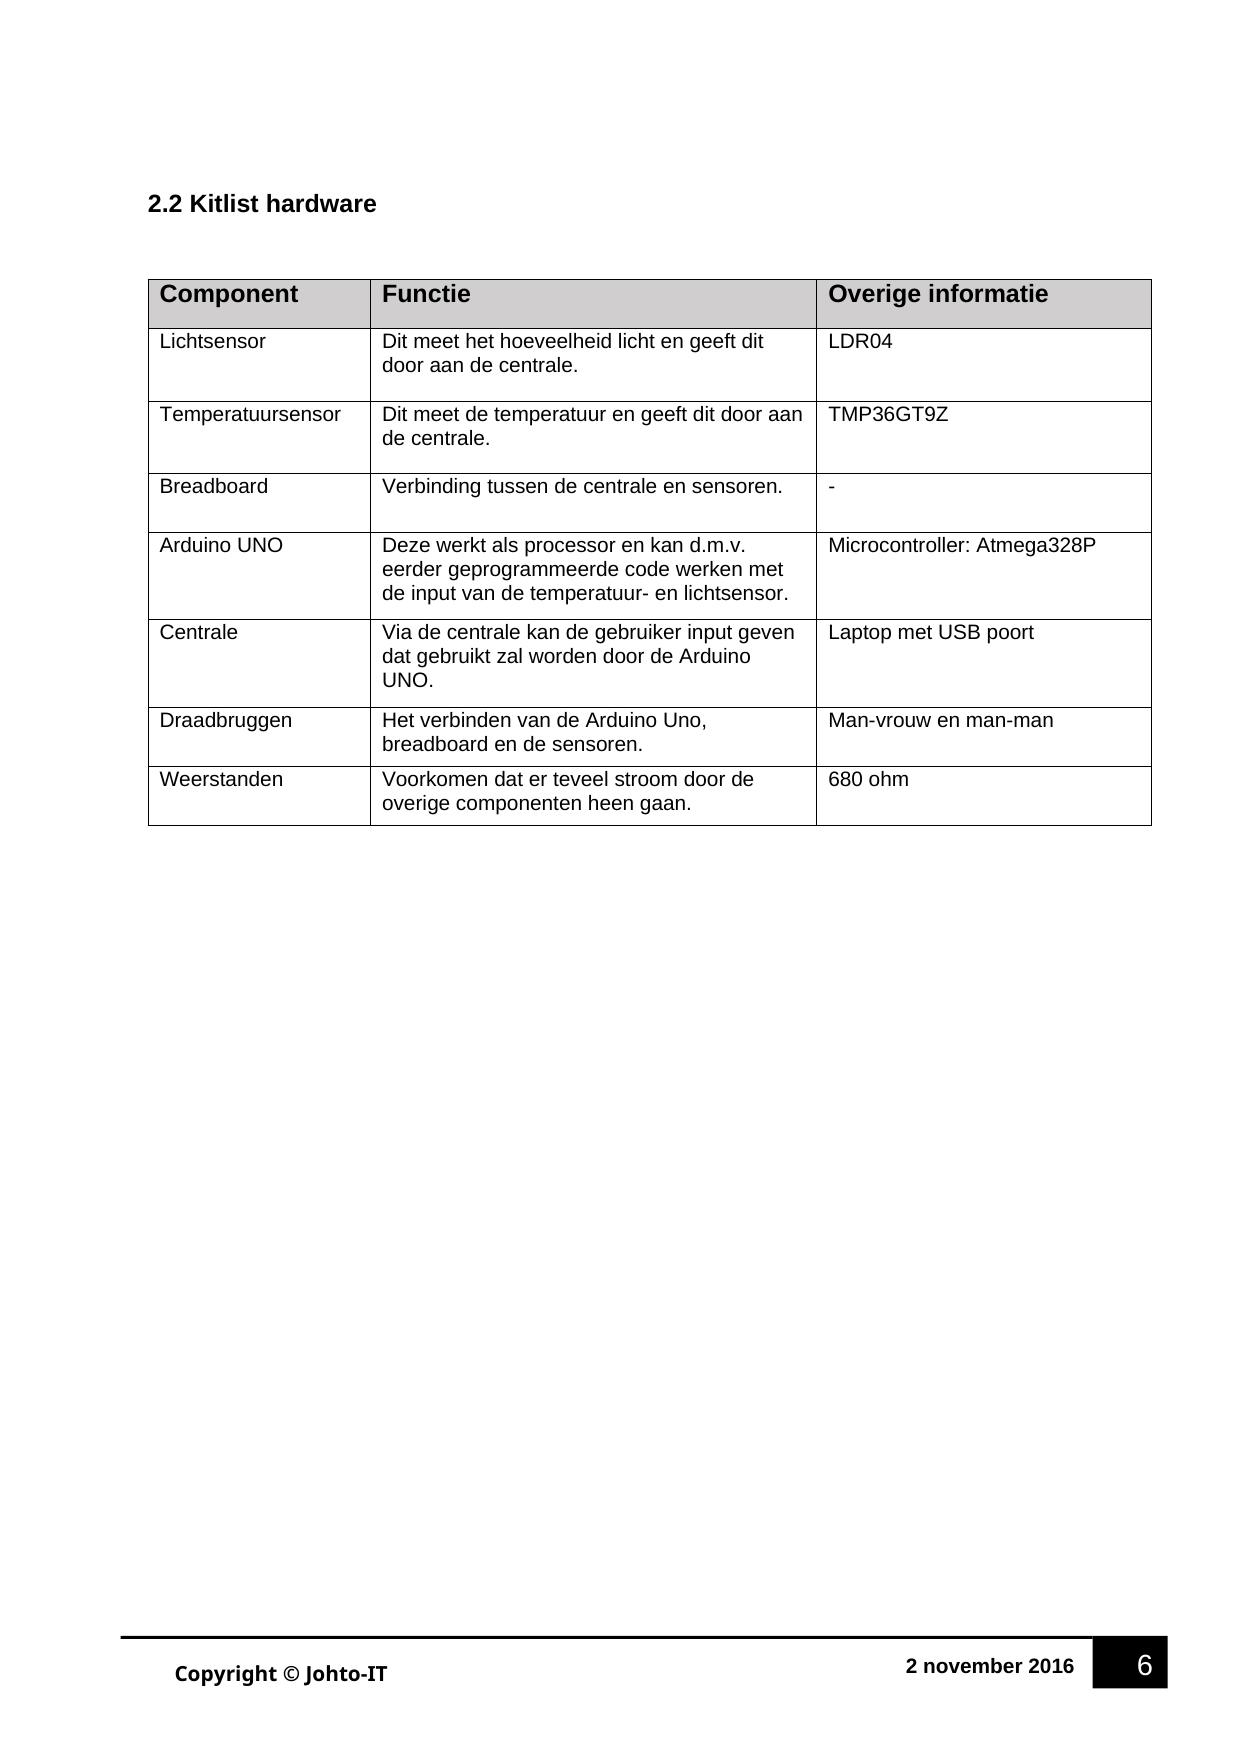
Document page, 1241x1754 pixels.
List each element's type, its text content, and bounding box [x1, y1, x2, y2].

table_cell TMP36GT9Z [817, 402, 1151, 473]
table_cell Man-vrouw en man-man [817, 708, 1151, 766]
table_header Component [149, 280, 370, 328]
table_cell Centrale [149, 620, 370, 707]
table_cell Deze werkt als processor en kan d.m.v. eerder geprogrammeerde code werken met de input van de temperatuur- en lichtsensor. [371, 533, 816, 619]
table_header Overige informatie [817, 280, 1151, 328]
table_cell Arduino UNO [149, 533, 370, 619]
table_cell Breadboard [149, 474, 370, 532]
table_cell Het verbinden van de Arduino Uno, breadboard en de sensoren. [371, 708, 816, 766]
table_cell Microcontroller: Atmega328P [817, 533, 1151, 619]
table_cell Via de centrale kan de gebruiker input geven dat gebruikt zal worden door de Arduino UNO. [371, 620, 816, 707]
table_header Functie [371, 280, 816, 328]
table_cell Draadbruggen [149, 708, 370, 766]
table_cell 680 ohm [817, 767, 1151, 825]
table_cell Verbinding tussen de centrale en sensoren. [371, 474, 816, 532]
table_cell Dit meet het hoeveelheid licht en geeft dit door aan de centrale. [371, 329, 816, 401]
subtitle 2.2 Kitlist hardware [148, 189, 1093, 266]
table_cell Dit meet de temperatuur en geeft dit door aan de centrale. [371, 402, 816, 473]
table_cell Temperatuursensor [149, 402, 370, 473]
table_cell Lichtsensor [149, 329, 370, 401]
table_cell Weerstanden [149, 767, 370, 825]
table_cell Laptop met USB poort [817, 620, 1151, 707]
table_cell Voorkomen dat er teveel stroom door de overige componenten heen gaan. [371, 767, 816, 825]
table_cell LDR04 [817, 329, 1151, 401]
table_cell - [817, 474, 1151, 532]
